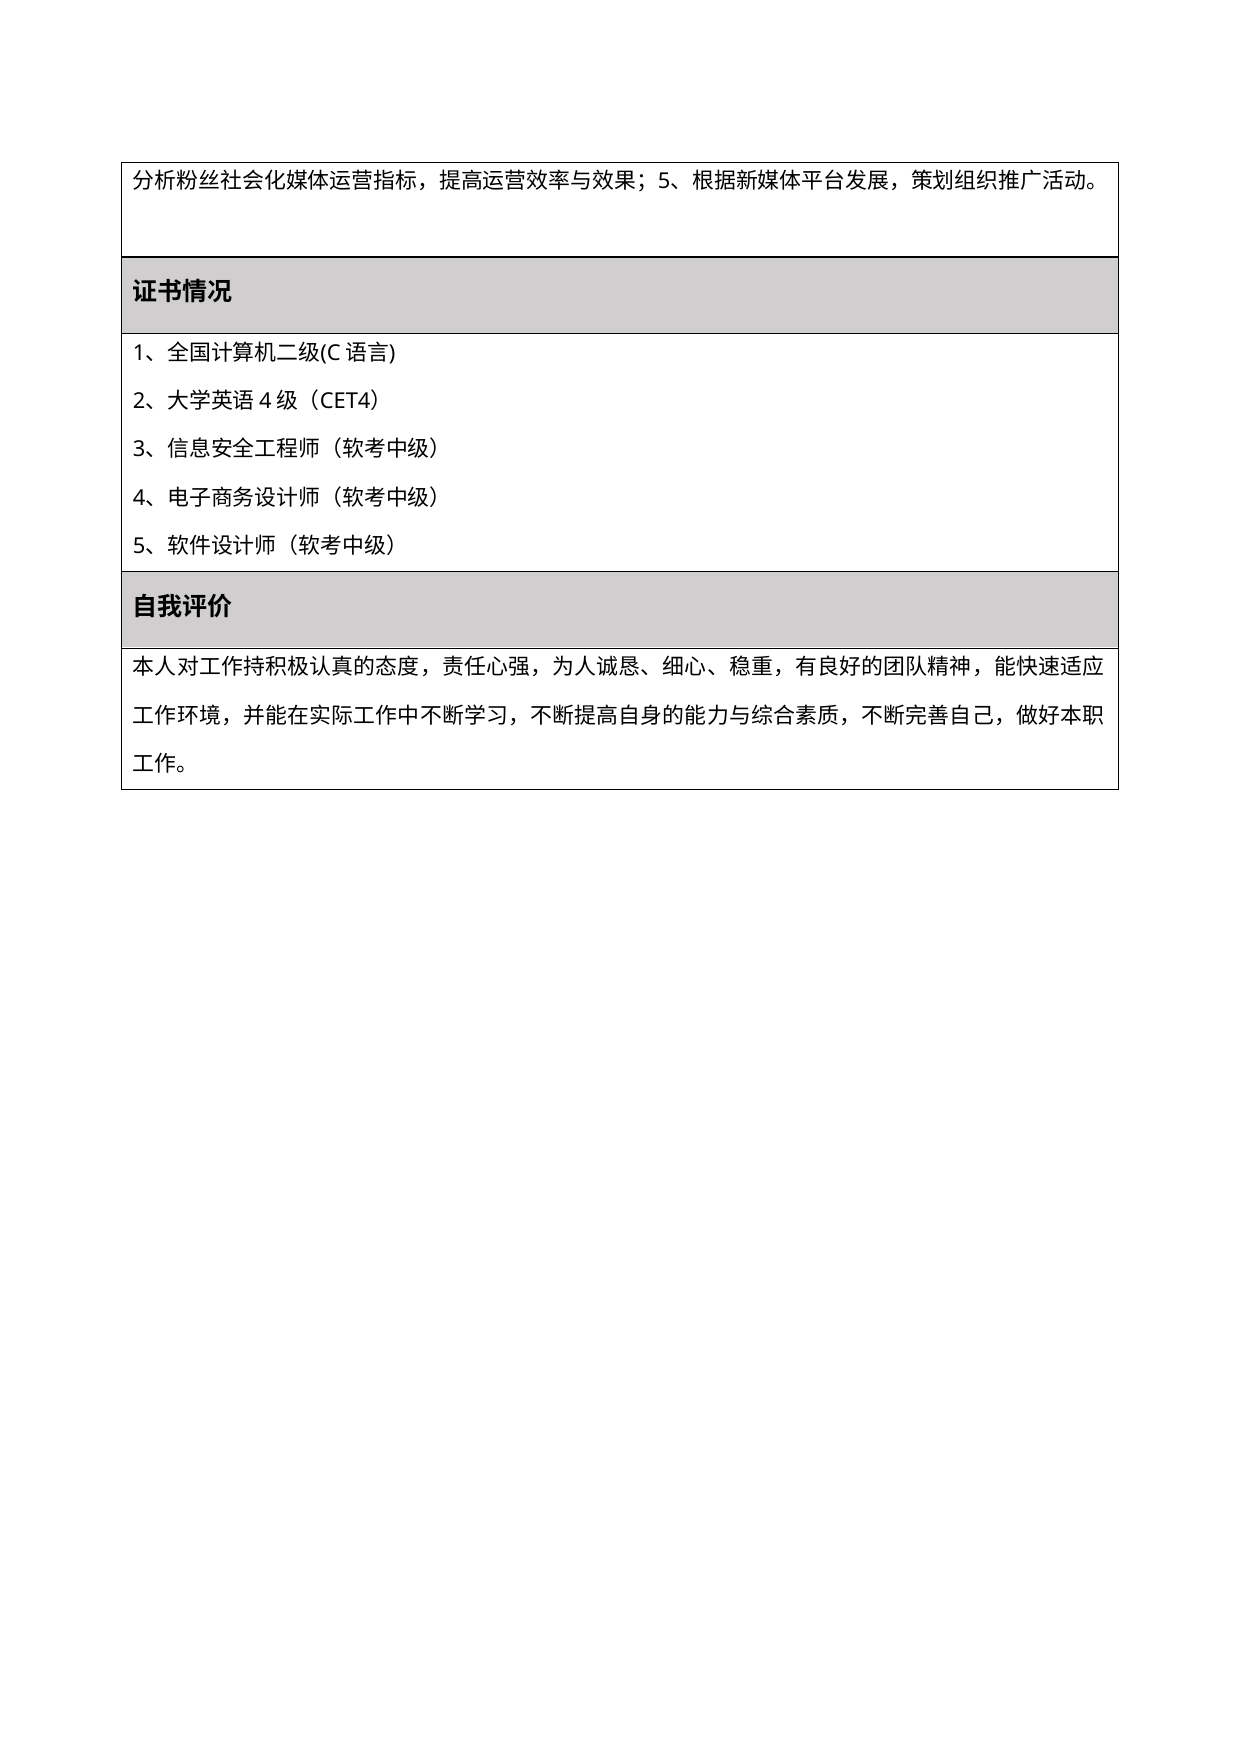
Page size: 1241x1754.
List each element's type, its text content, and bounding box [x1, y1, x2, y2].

table_cell 证书情况 [122, 258, 1118, 333]
table_cell 1、全国计算机二级(C语言) 2、大学英语4级（CET4） 3、信息安全工程师（软考中级） 4、电子商务设计师（软考中级） 5、软件设计师（软考中级） [122, 334, 1118, 571]
table_cell 自我评价 [122, 572, 1118, 647]
table_cell 本人对工作持积极认真的态度，责任心强，为人诚恳、细心、稳重，有良好的团队精神，能快速适应工作环境，并能在实际工作中不断学习，不断提高自身的能力与综合素质，不断完善自己，做好本职工作。 [122, 649, 1118, 789]
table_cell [122, 163, 1118, 256]
